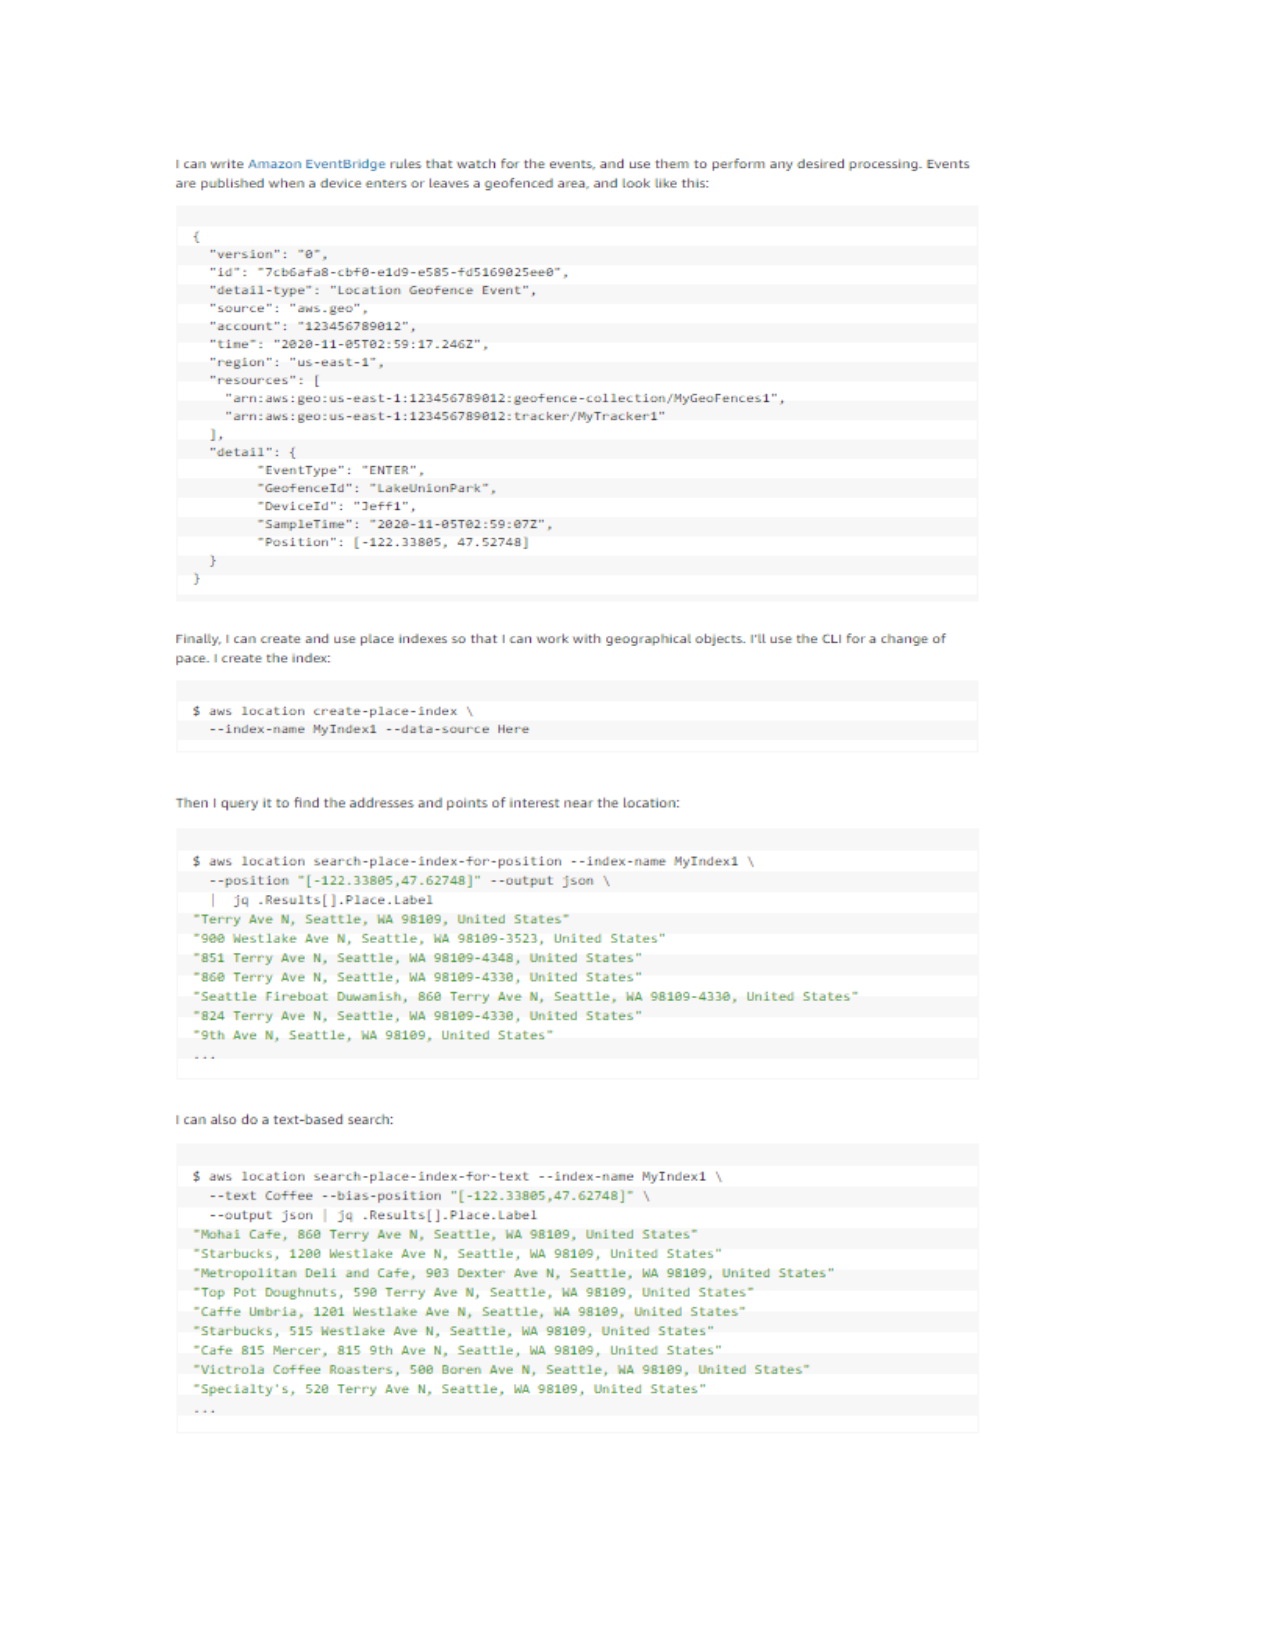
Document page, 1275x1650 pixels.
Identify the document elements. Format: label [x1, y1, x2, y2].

picture [150, 778, 1009, 1447]
picture [150, 150, 999, 754]
